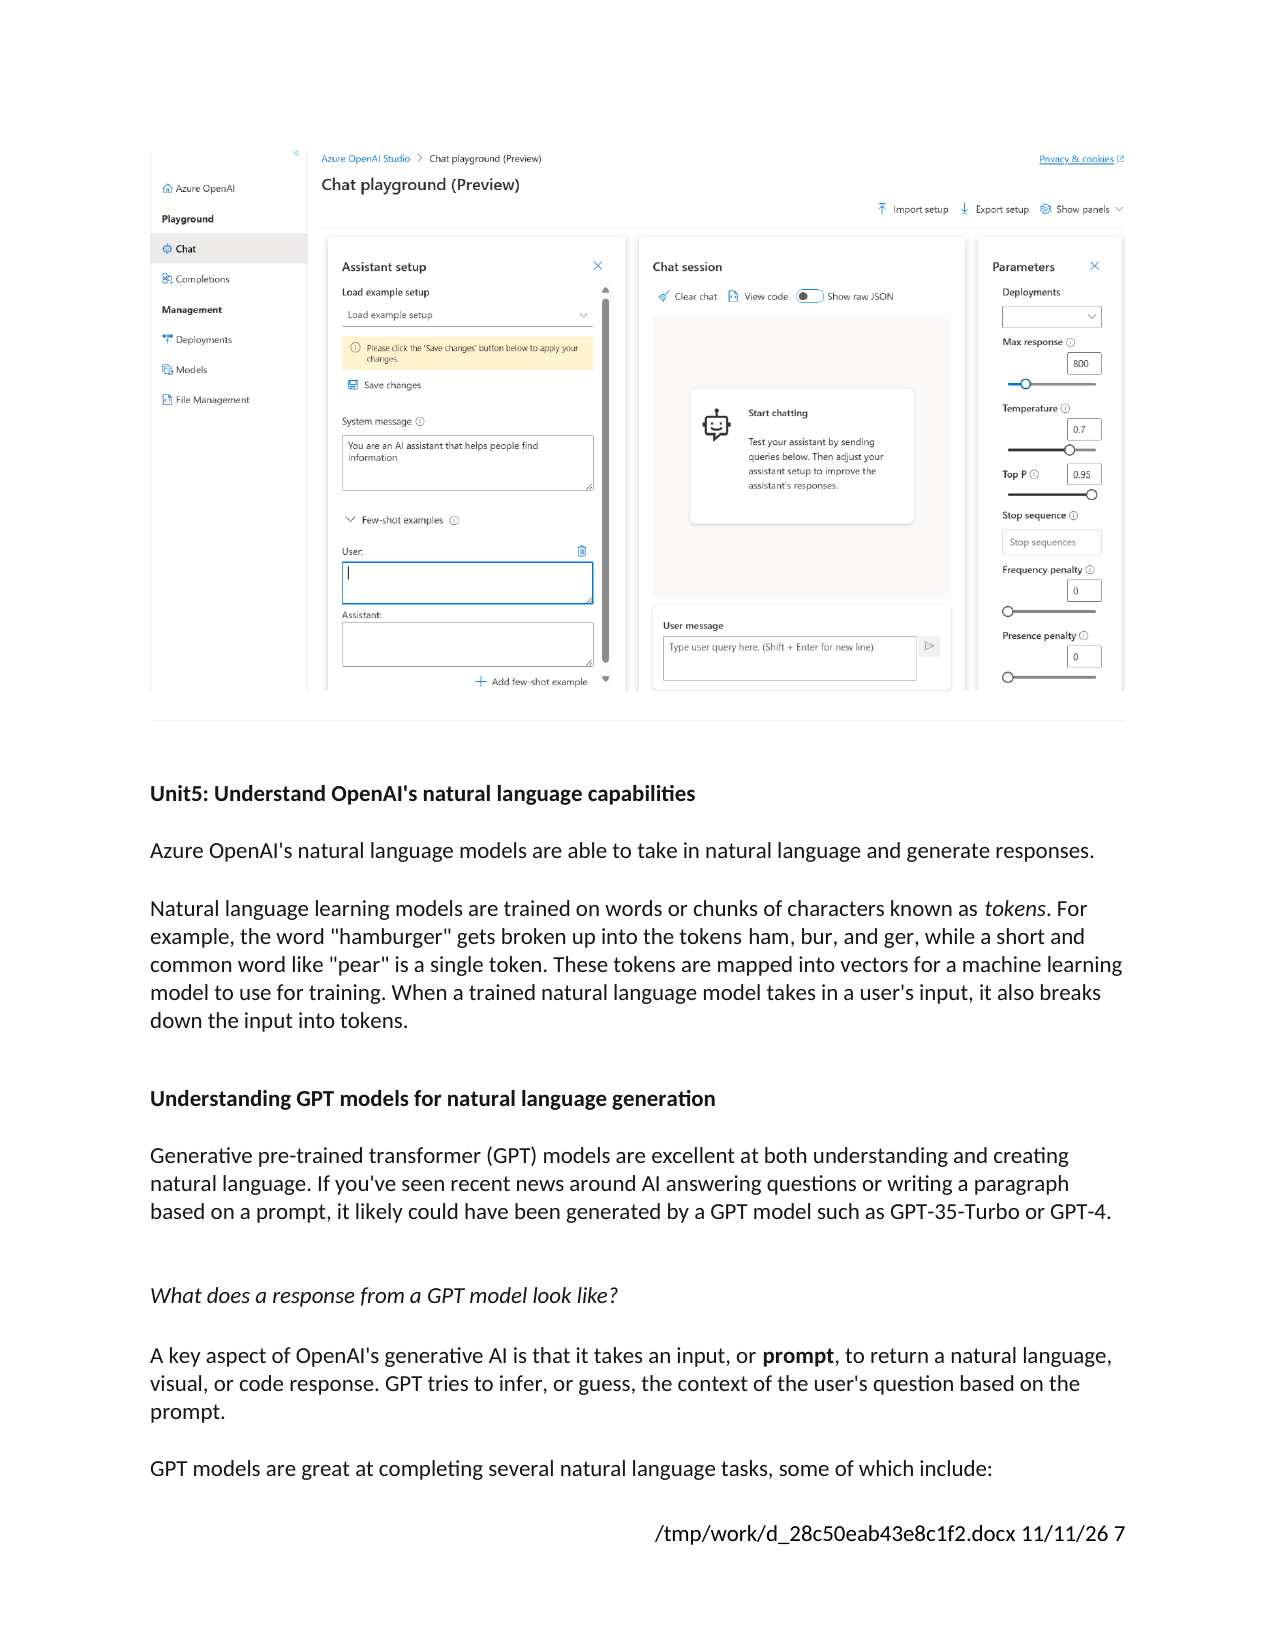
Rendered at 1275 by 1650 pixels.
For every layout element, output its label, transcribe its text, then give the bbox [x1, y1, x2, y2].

text Generative pre-trained transformer (GPT) models are excellent at both understanding and creating natural language. If you've seen recent news around AI answering questions or writing a paragraph based on a prompt, it likely could have been generated by a GPT model such as GPT-35-Turbo or GPT-4. [150, 1141, 1125, 1225]
text Azure OpenAI's natural language models are able to take in natural language and generate responses. [150, 837, 1125, 865]
subtitle What does a response from a GPT model look like? [150, 1281, 1125, 1309]
text A key aspect of OpenAI's generative AI is that it takes an input, or prompt, to return a natural language, visual, or code response. GPT tries to infer, or guess, the context of the user's question based on the prompt. [150, 1341, 1125, 1425]
subtitle Unit5: Understand OpenAI's natural language capabilities [150, 779, 1125, 807]
text GPT models are great at completing several natural language tasks, some of which include: [150, 1454, 1125, 1482]
text Natural language learning models are trained on words or chunks of characters known as tokens. For example, the word "hamburger" gets broken up into the tokens ham, bur, and ger, while a short and common word like "pear" is a single token. These tokens are mapped into vectors for a machine learning model to use for training. When a trained natural language model takes in a user's input, it also breaks down the input into tokens. [150, 894, 1125, 1034]
picture [150, 150, 1125, 691]
subtitle Understanding GPT models for natural language generation [150, 1084, 1125, 1112]
